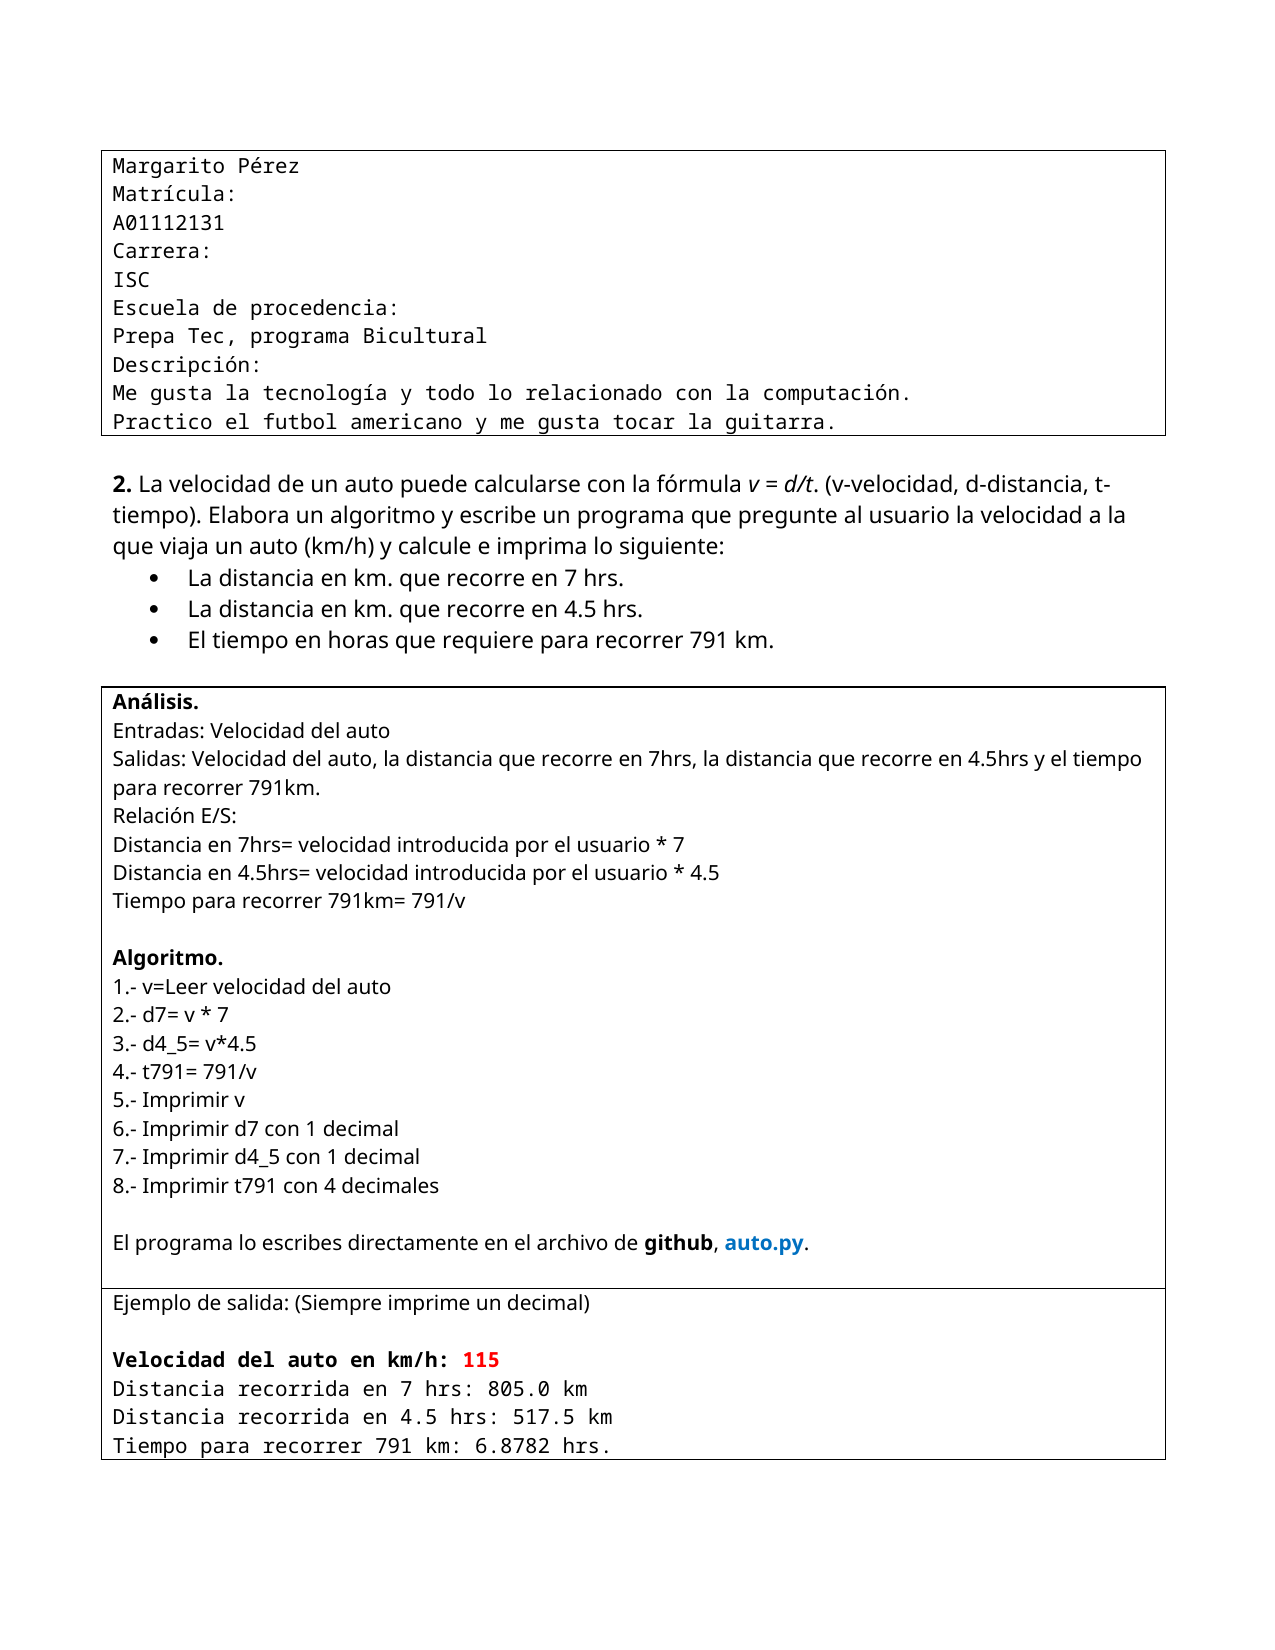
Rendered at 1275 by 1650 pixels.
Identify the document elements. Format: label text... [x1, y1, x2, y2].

list El tiempo en horas que requiere para recorrer 791 km. [150, 624, 1162, 655]
text 2. La velocidad de un auto puede calcularse con la fórmula v = d/t. (v-velocidad, d-distancia, t-tiempo). Elabora un algoritmo y escribe un programa que pregunte al usuario la velocidad a la que viaja un auto (km/h) y calcule e imprima lo siguiente: [112, 468, 1162, 561]
list La distancia en km. que recorre en 7 hrs. [150, 561, 1162, 593]
table_header Análisis. Entradas: Velocidad del auto Salidas: Velocidad del auto, la distancia que recorre en 7hrs, la distancia que recorre en 4.5hrs y el tiempo para recorrer 791km. Relación E/S: Distancia en 7hrs= velocidad introducida por el usuario * 7 Distancia en 4.5hrs= velocidad introducida por el usuario * 4.5 Tiempo para recorrer 791km= 791/v Algoritmo. 1.- v=Leer velocidad del auto 2.- d7= v * 7 3.- d4_5= v*4.5 4.- t791= 791/v 5.- Imprimir v 6.- Imprimir d7 con 1 decimal 7.- Imprimir d4_5 con 1 decimal 8.- Imprimir t791 con 4 decimales El programa lo escribes directamente en el archivo de github, auto.py. [102, 688, 1165, 1287]
list La distancia en km. que recorre en 4.5 hrs. [150, 593, 1162, 624]
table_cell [102, 151, 1165, 435]
table_cell Ejemplo de salida: (Siempre imprime un decimal) Velocidad del auto en km/h: 115 Distancia recorrida en 7 hrs: 805.0 km Distancia recorrida en 4.5 hrs: 517.5 km Tiempo para recorrer 791 km: 6.8782 hrs. [102, 1289, 1165, 1459]
